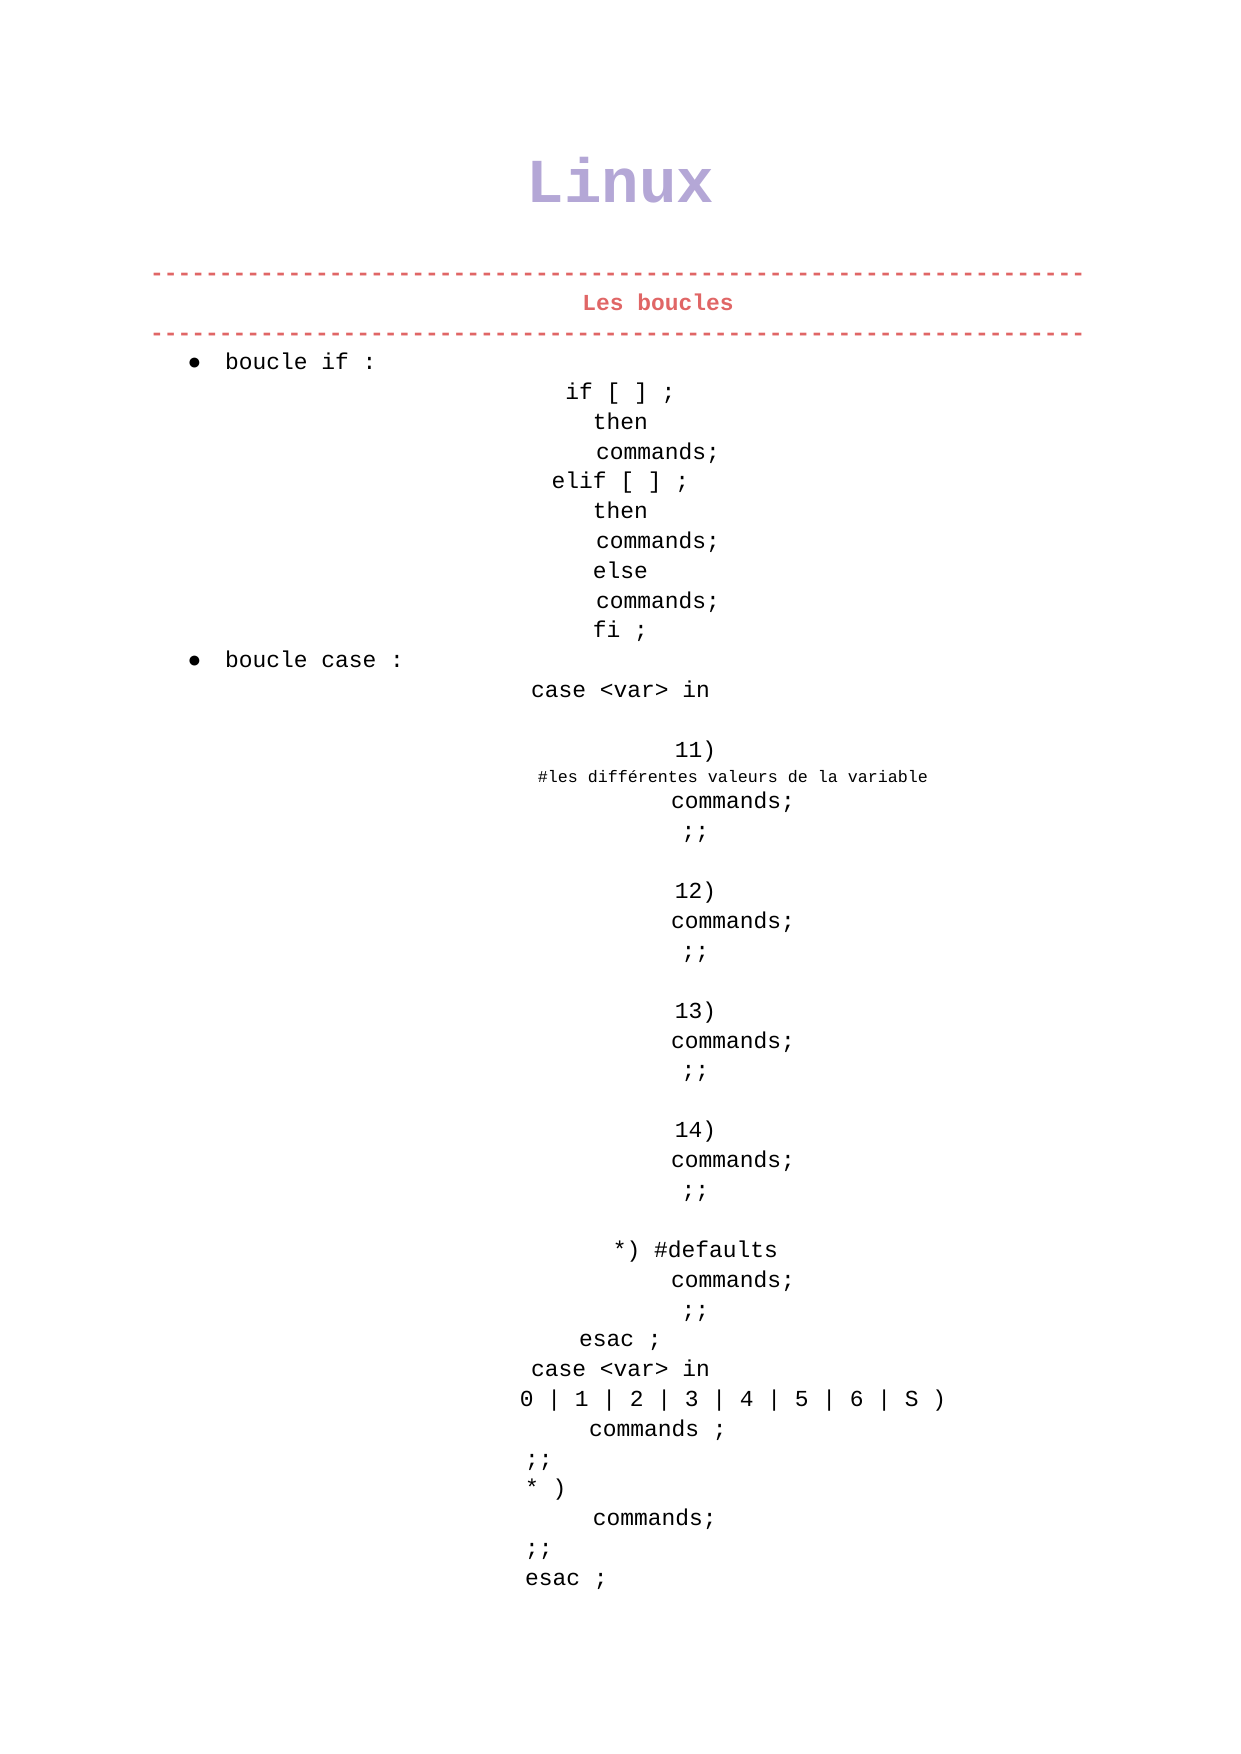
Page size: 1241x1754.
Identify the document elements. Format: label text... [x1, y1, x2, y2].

text then [150, 410, 1090, 436]
text 0 | 1 | 2 | 3 | 4 | 5 | 6 | S ) [150, 1387, 1090, 1413]
text #les différentes valeurs de la variable [300, 768, 1090, 787]
text -------------------------------------------------------------------- [150, 261, 1090, 287]
text ;; [150, 939, 1090, 965]
text commands; [150, 1506, 1090, 1532]
text then [150, 499, 1090, 526]
text commands; [150, 790, 1090, 816]
text Les boucles [225, 291, 1090, 317]
text commands; [150, 440, 1090, 466]
text 13) [150, 999, 1090, 1025]
text 14) [150, 1119, 1090, 1145]
text ;; [150, 1059, 1090, 1085]
text ;; [150, 1298, 1090, 1324]
text *) #defaults [150, 1238, 1090, 1264]
text commands ; [150, 1417, 1090, 1443]
text 12) [150, 879, 1090, 906]
text commands; [150, 1148, 1090, 1174]
list boucle if : [187, 351, 1090, 377]
text commands; [150, 589, 1090, 615]
text elif [ ] ; [150, 470, 1090, 496]
text -------------------------------------------------------------------- [150, 321, 1090, 347]
text fi ; [150, 619, 1090, 645]
text esac ; [150, 1566, 1090, 1592]
text 11) [150, 738, 1090, 764]
text * ) [450, 1477, 1090, 1503]
text case <var> in [150, 1357, 1090, 1383]
text else [150, 559, 1090, 585]
text ;; [375, 1536, 1090, 1562]
text commands; [150, 1268, 1090, 1294]
text Linux [150, 150, 1090, 221]
text commands; [150, 529, 1090, 555]
text case <var> in [150, 678, 1090, 704]
text commands; [150, 909, 1090, 935]
text ;; [150, 1178, 1090, 1204]
text ;; [450, 1447, 1090, 1473]
list boucle case : [187, 648, 1090, 674]
text commands; [150, 1029, 1090, 1055]
text ;; [150, 819, 1090, 846]
text if [ ] ; [150, 380, 1090, 406]
text esac ; [150, 1328, 1090, 1354]
